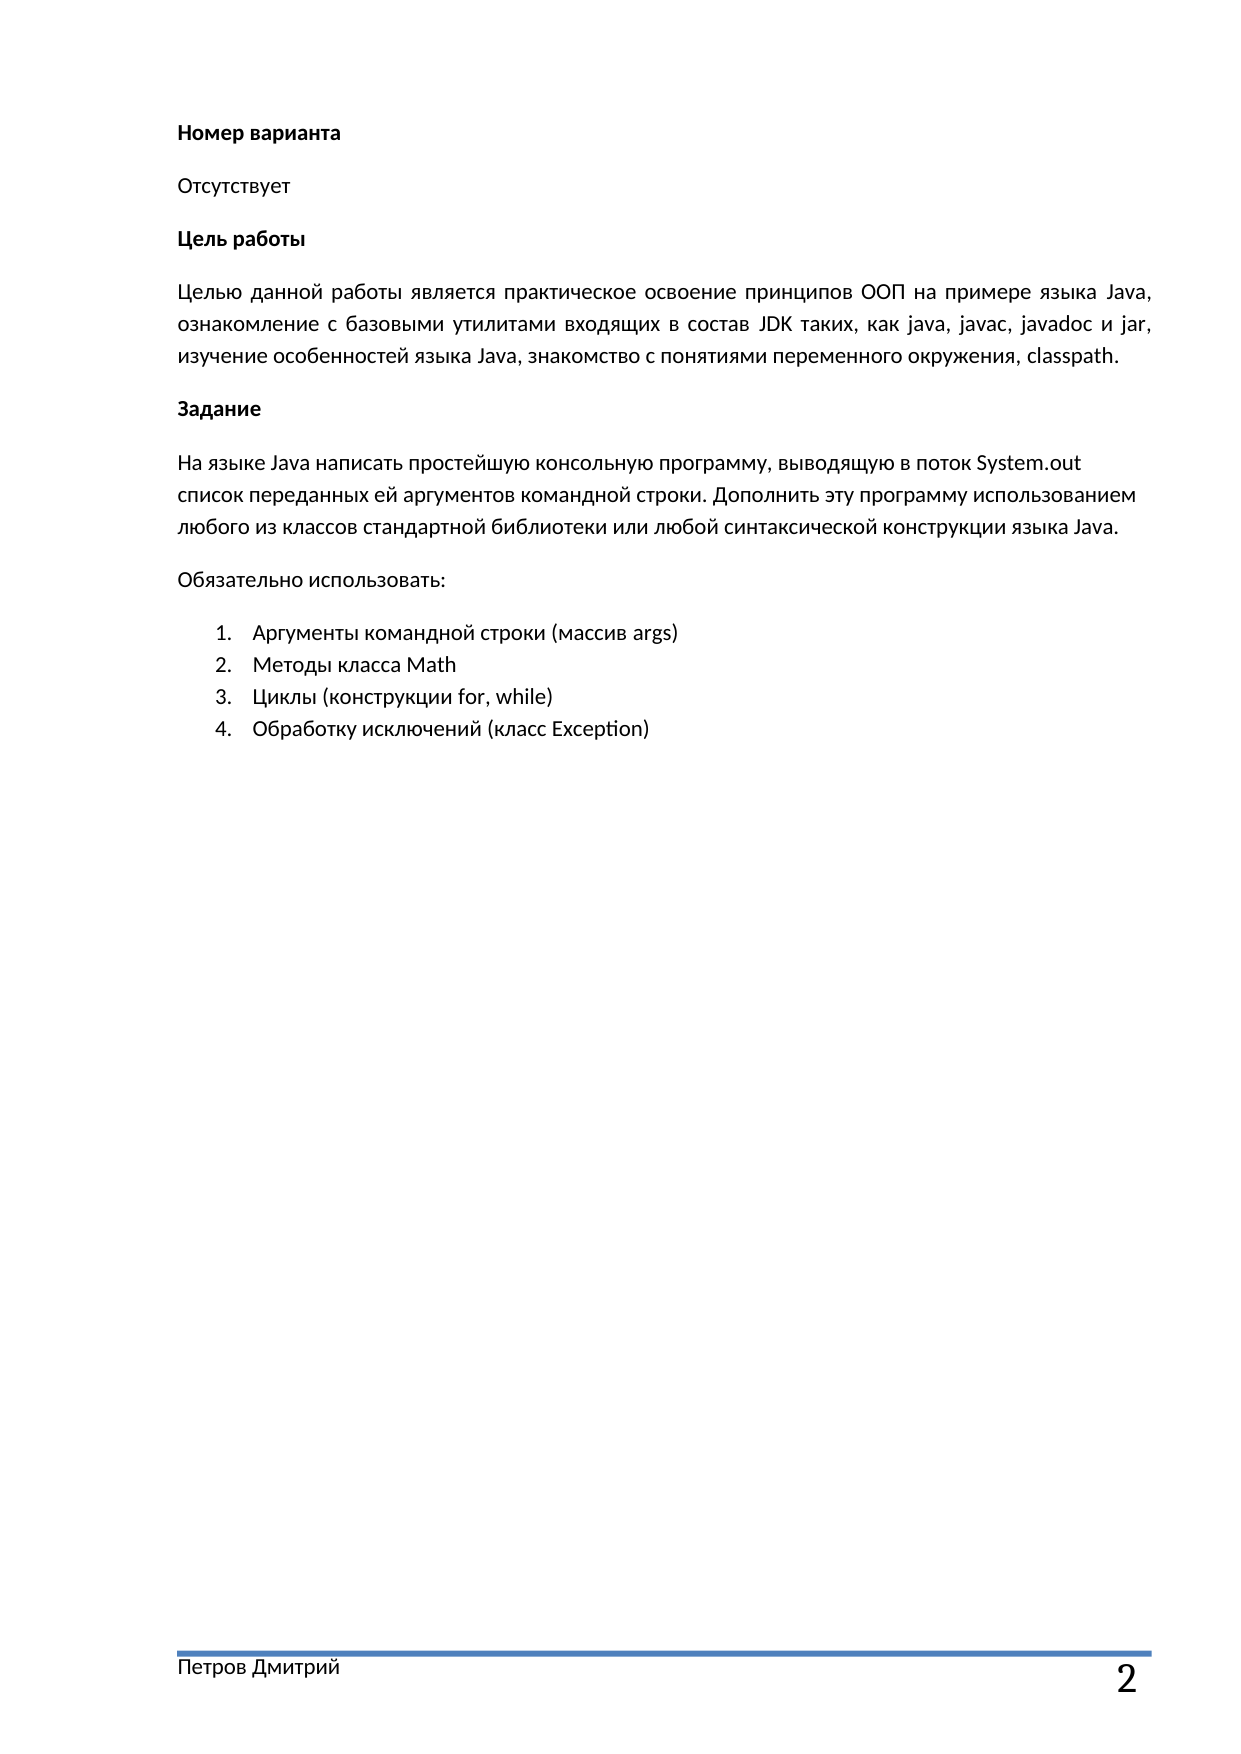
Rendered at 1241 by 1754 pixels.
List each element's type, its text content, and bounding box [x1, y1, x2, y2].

text Обязательно использовать: [177, 565, 1152, 593]
text На языке Java написать простейшую консольную программу, выводящую в поток System.out список переданных ей аргументов командной строки. Дополнить эту программу использованием любого из классов стандартной библиотеки или любой синтаксической конструкции языка Java. [177, 448, 1152, 540]
list Циклы (конструкции for, while) [215, 682, 1152, 710]
text Целью данной работы является практическое освоение принципов ООП на примере языка Java, ознакомление с базовыми утилитами входящих в состав JDK таких, как java, javac, javadoc и jar, изучение особенностей языка Java, знакомство с понятиями переменного окружения, classpath. [177, 277, 1152, 369]
text Отсутствует [177, 171, 1152, 199]
list Методы класса Math [215, 650, 1152, 678]
text Задание [177, 394, 1152, 423]
list Аргументы командной строки (массив args) [215, 618, 1152, 646]
list Обработку исключений (класс Exception) [215, 714, 1152, 743]
text Номер варианта [177, 118, 1152, 146]
text Цель работы [177, 224, 1152, 252]
